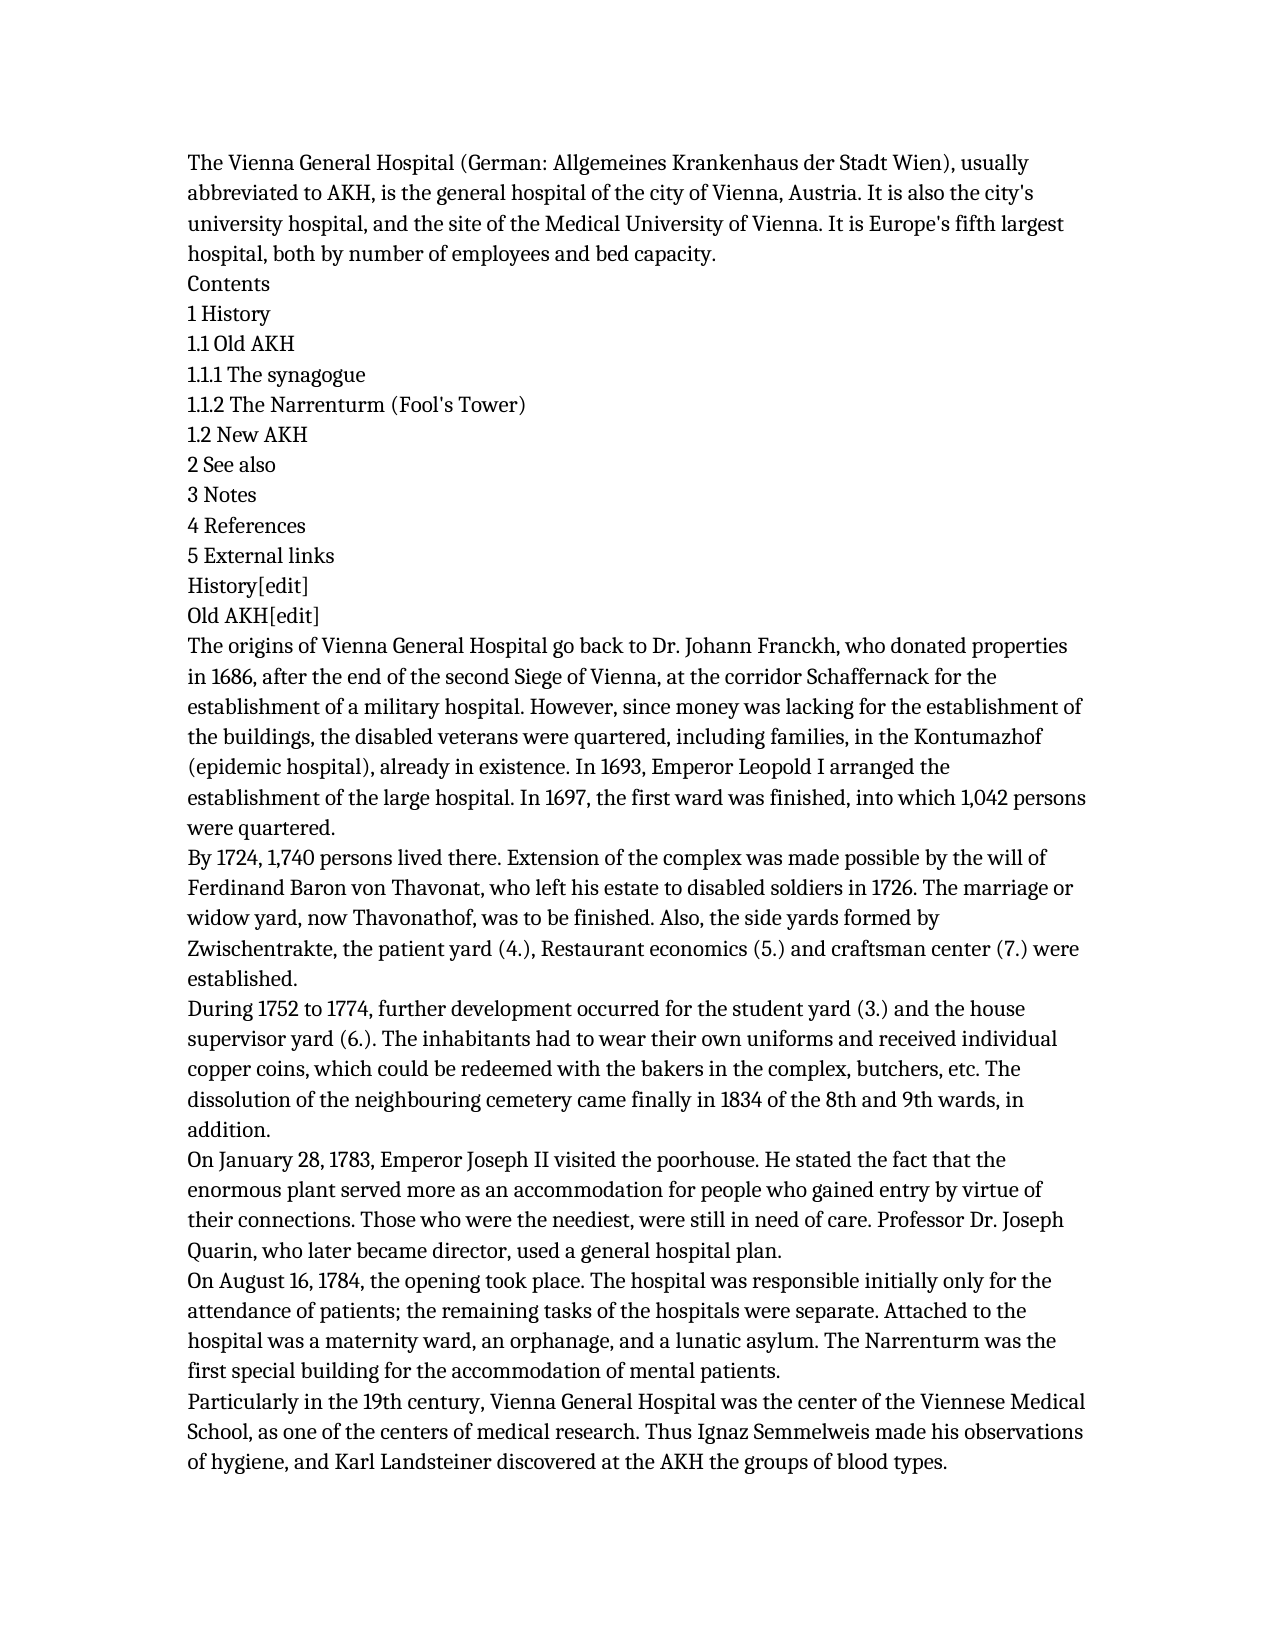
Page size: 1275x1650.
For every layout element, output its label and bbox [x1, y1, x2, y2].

text [187, 150, 1087, 1475]
